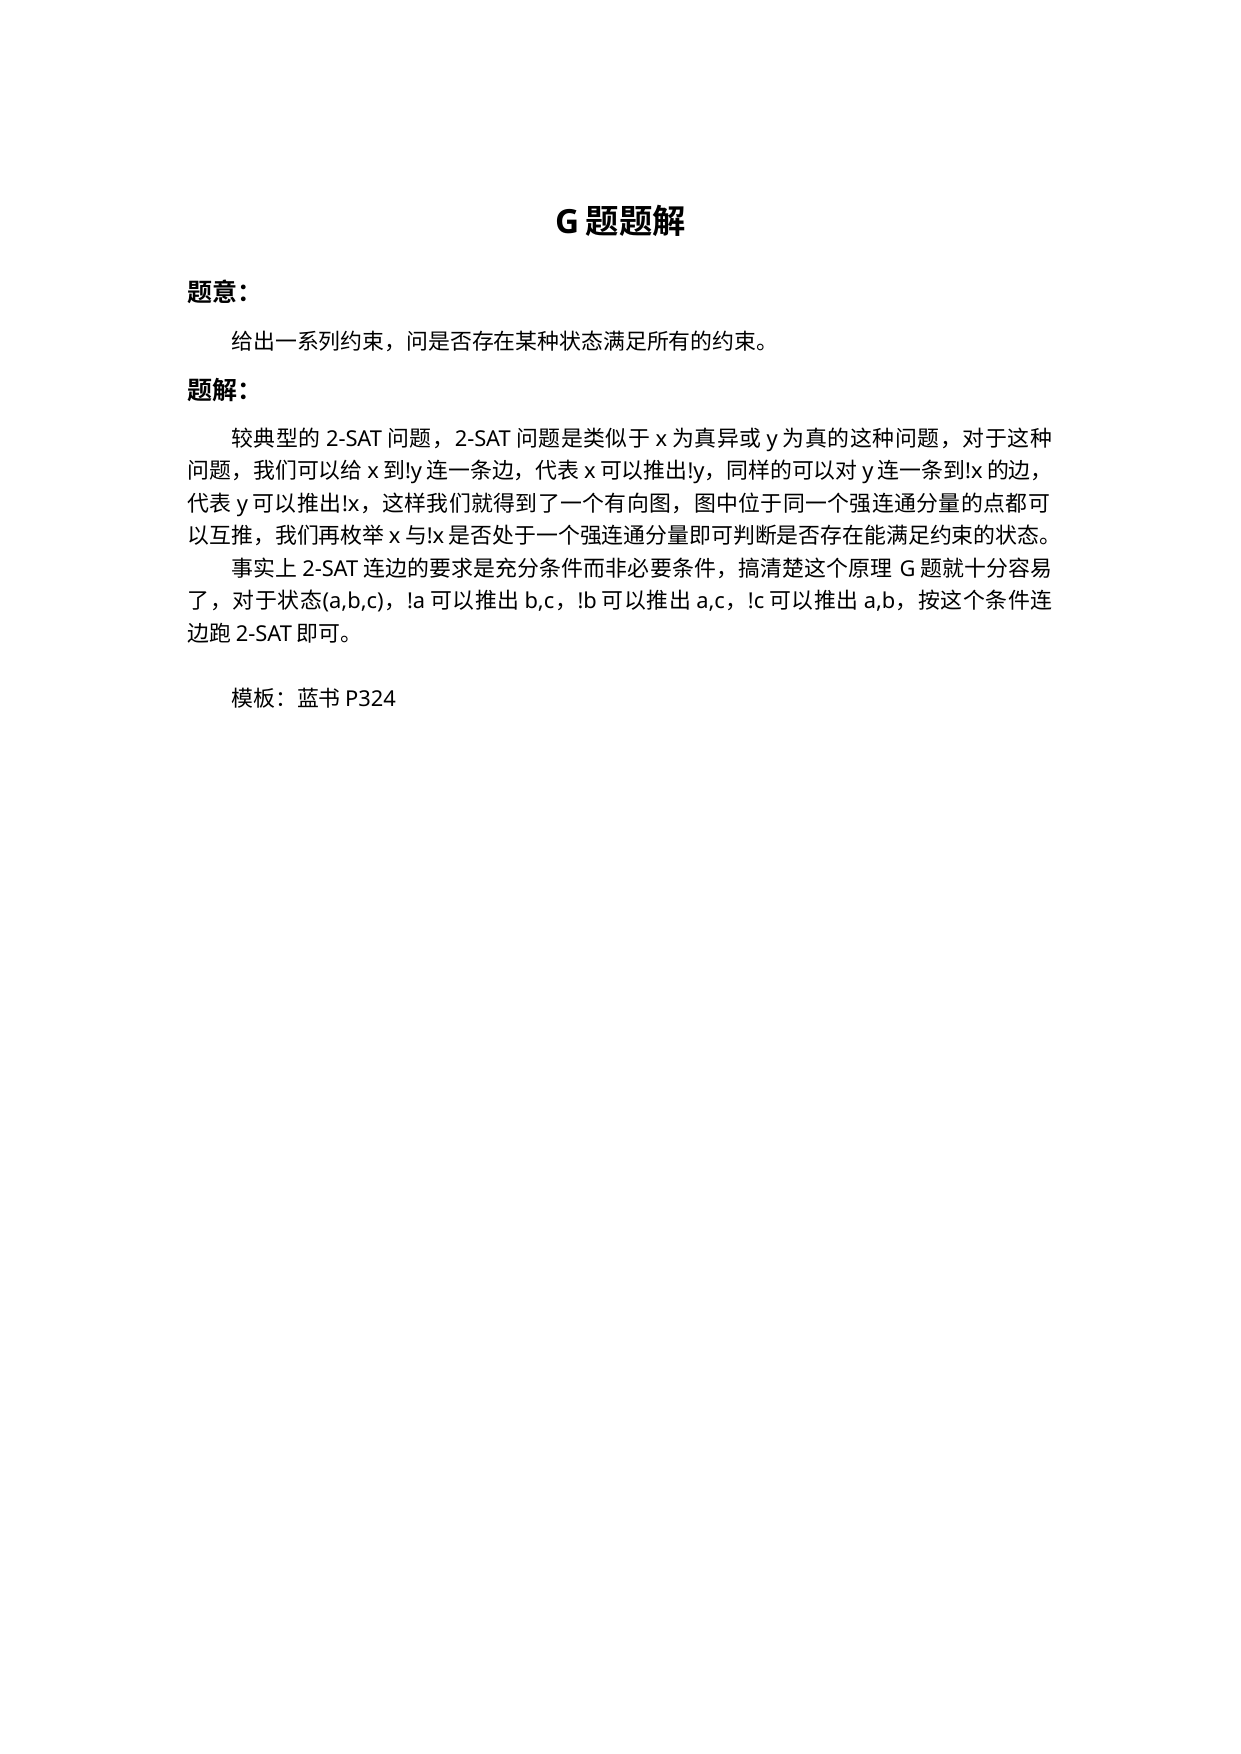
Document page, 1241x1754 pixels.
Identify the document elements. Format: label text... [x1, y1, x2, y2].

text 给出一系列约束，问是否存在某种状态满足所有的约束。 [187, 323, 1053, 356]
text 模板：蓝书P324 [187, 681, 1053, 713]
title G题题解 [187, 187, 1053, 252]
text 题解： [187, 356, 1053, 421]
text 题意： [187, 258, 1053, 323]
text 事实上2-SAT连边的要求是充分条件而非必要条件，搞清楚这个原理G题就十分容易了，对于状态(a,b,c)，!a可以推出b,c，!b可以推出a,c，!c可以推出a,b，按这个条件连边跑2-SAT即可。 [187, 551, 1053, 648]
text 较典型的2-SAT问题，2-SAT问题是类似于x为真异或y为真的这种问题，对于这种问题，我们可以给x到!y连一条边，代表x可以推出!y，同样的可以对y连一条到!x的边，代表y可以推出!x，这样我们就得到了一个有向图，图中位于同一个强连通分量的点都可以互推，我们再枚举x与!x是否处于一个强连通分量即可判断是否存在能满足约束的状态。 [187, 421, 1053, 551]
